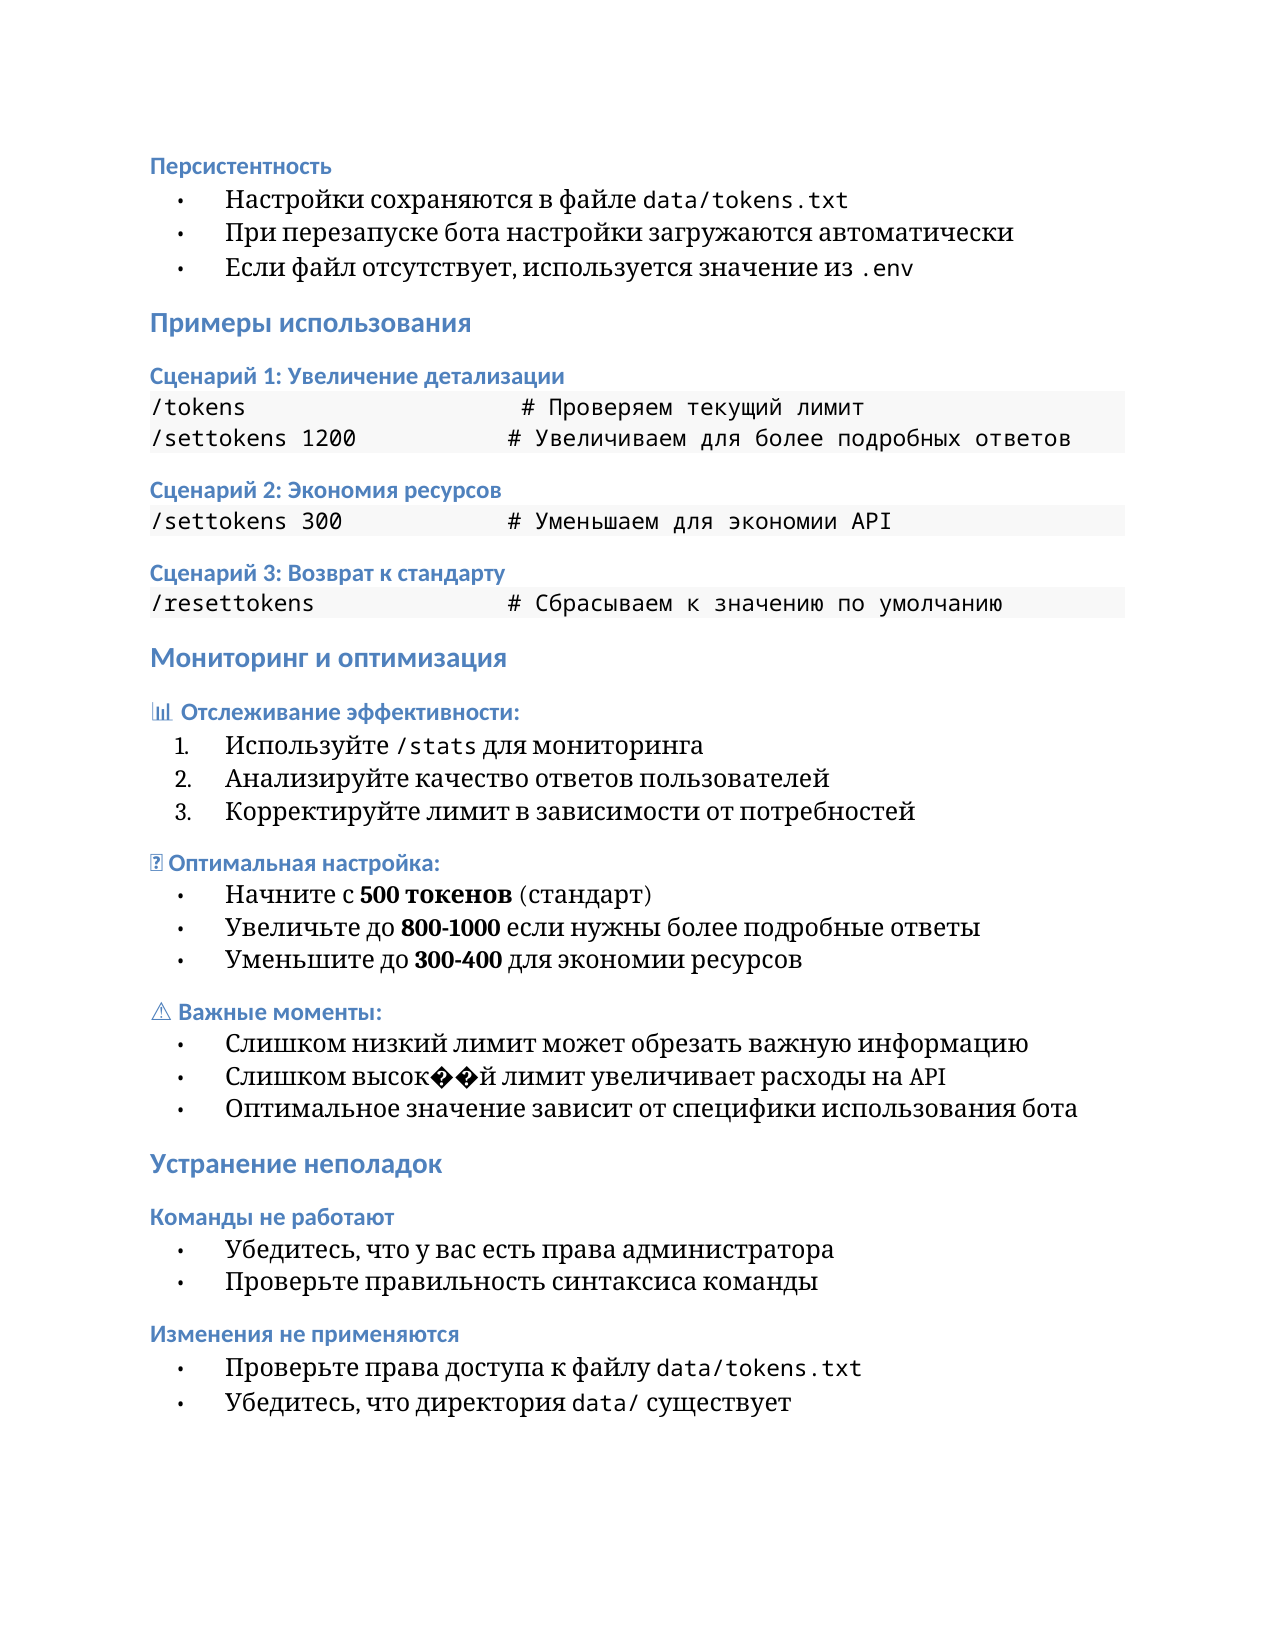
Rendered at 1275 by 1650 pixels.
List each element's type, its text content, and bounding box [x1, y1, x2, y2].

list Проверьте правильность синтаксиса команды [175, 1268, 1125, 1297]
subtitle Команды не работают [150, 1201, 1125, 1232]
list Если файл отсутствует, используется значение из .env [175, 252, 1125, 283]
subtitle Персистентность [150, 150, 1125, 181]
list Убедитесь, что директория data/ существует [175, 1387, 1125, 1418]
subtitle 🎯 Оптимальная настройка: [150, 847, 1125, 878]
list Настройки сохраняются в файле data/tokens.txt [175, 184, 1125, 216]
list Убедитесь, что у вас есть права администратора [175, 1236, 1125, 1264]
list Корректируйте лимит в зависимости от потребностей [175, 798, 1125, 826]
list Проверьте права доступа к файлу data/tokens.txt [175, 1352, 1125, 1383]
list Начните с 500 токенов (стандарт) [175, 881, 1125, 910]
list Используйте /stats для мониторинга [175, 730, 1125, 761]
subtitle Сценарий 1: Увеличение детализации [150, 360, 1125, 391]
subtitle Изменения не применяются [150, 1318, 1125, 1348]
text /settokens 300 # Уменьшаем для экономии API [150, 505, 1125, 536]
list Анализируйте качество ответов пользователей [175, 765, 1125, 794]
list Уменьшите до 300-400 для экономии ресурсов [175, 946, 1125, 975]
text /tokens # Проверяем текущий лимит /settokens 1200 # Увеличиваем для более подробных ответов [150, 391, 1125, 453]
subtitle ⚠️ Важные моменты: [150, 996, 1125, 1027]
list Слишком высок��й лимит увеличивает расходы на API [175, 1063, 1125, 1092]
text /resettokens # Сбрасываем к значению по умолчанию [150, 587, 1125, 618]
subtitle 📊 Отслеживание эффективности: [150, 696, 1125, 726]
subtitle Сценарий 3: Возврат к стандарту [150, 557, 1125, 587]
list При перезапуске бота настройки загружаются автоматически [175, 219, 1125, 248]
subtitle Примеры использования [150, 304, 1125, 339]
subtitle Мониторинг и оптимизация [150, 639, 1125, 675]
subtitle Сценарий 2: Экономия ресурсов [150, 474, 1125, 505]
list Оптимальное значение зависит от специфики использования бота [175, 1095, 1125, 1124]
list Слишком низкий лимит может обрезать важную информацию [175, 1030, 1125, 1059]
subtitle Устранение неполадок [150, 1145, 1125, 1181]
list Увеличьте до 800-1000 если нужны более подробные ответы [175, 914, 1125, 943]
